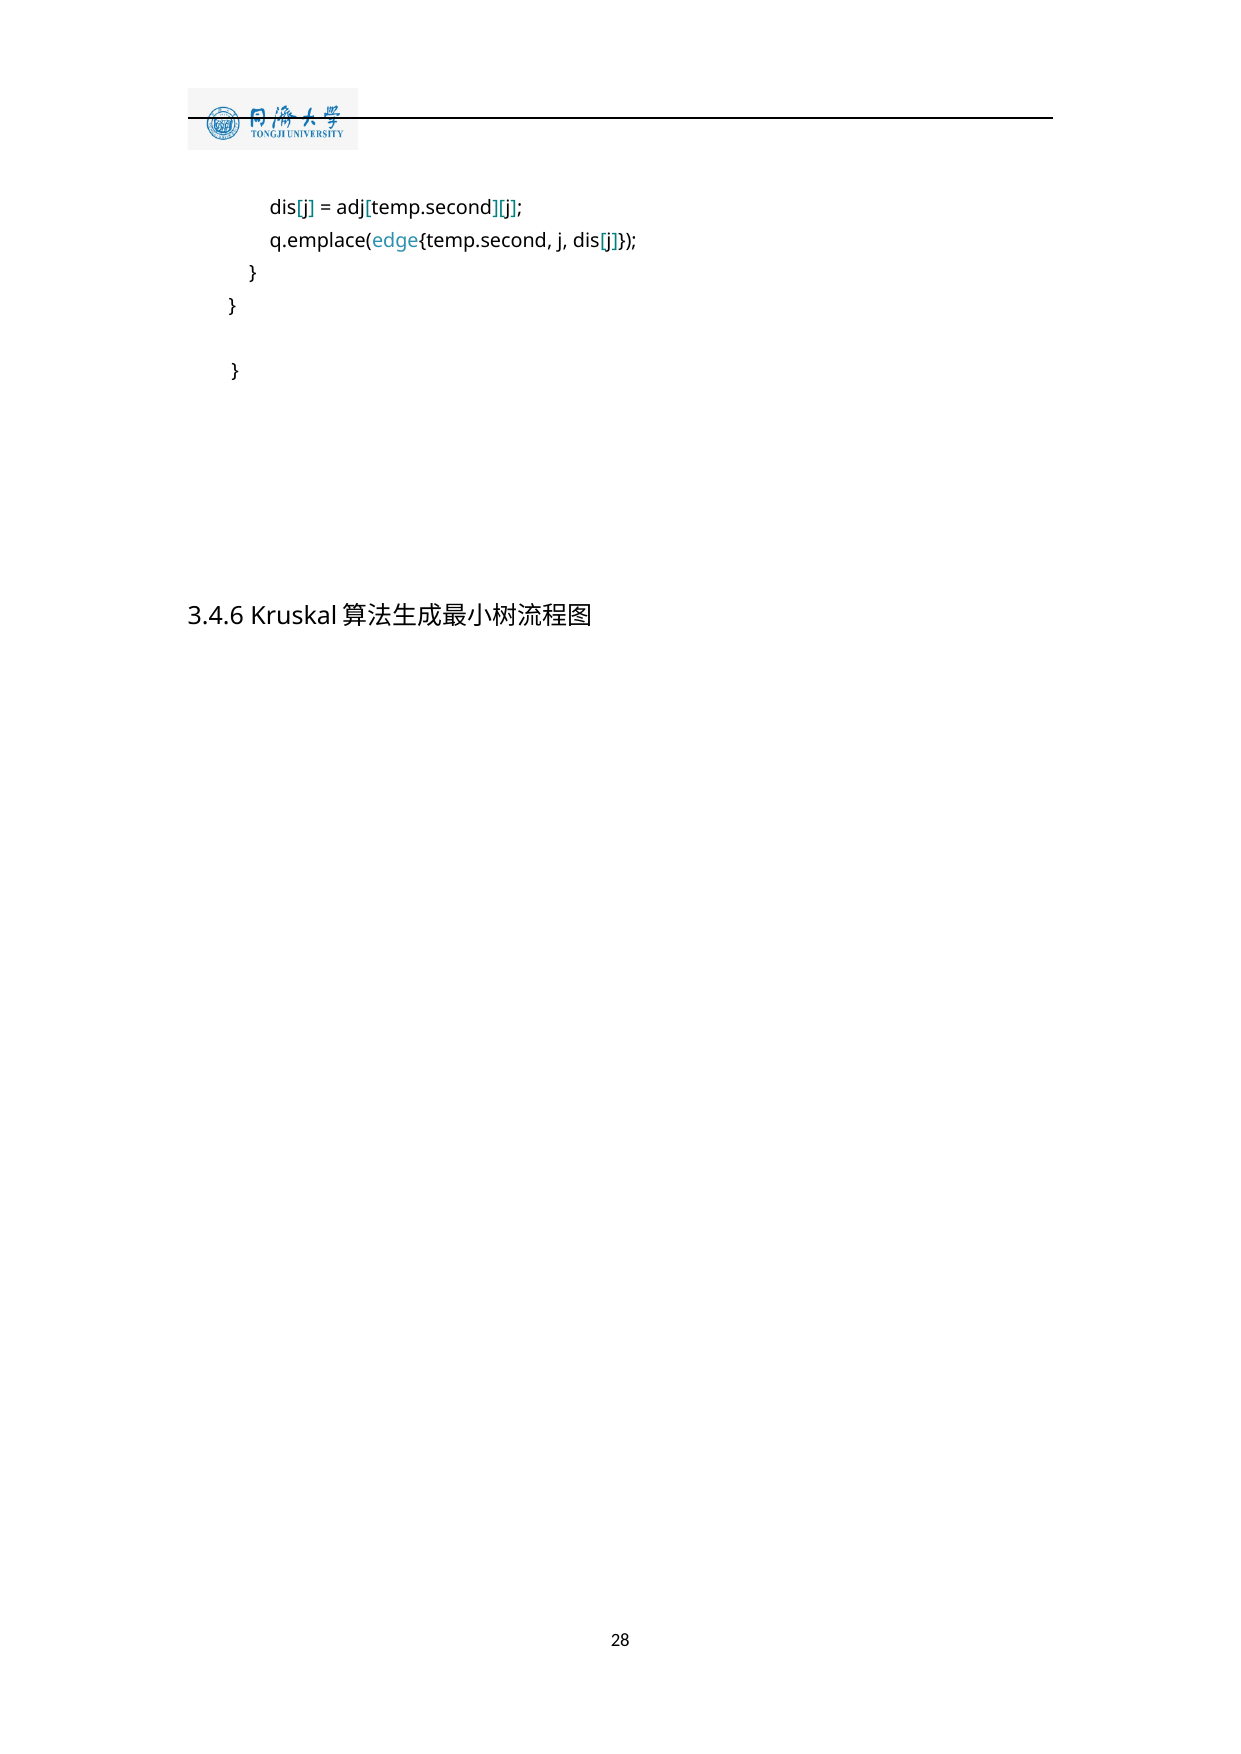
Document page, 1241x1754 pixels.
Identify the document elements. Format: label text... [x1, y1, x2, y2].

list 3.4.6 Kruskal算法生成最小树流程图 [187, 581, 1053, 646]
list } [187, 353, 1053, 386]
text q.emplace(edge{temp.second, j, dis[j]}); [187, 223, 1053, 256]
text } [187, 256, 1053, 288]
text dis[j] = adj[temp.second][j]; [187, 191, 1053, 223]
picture [187, 88, 359, 150]
text } [187, 288, 1053, 321]
